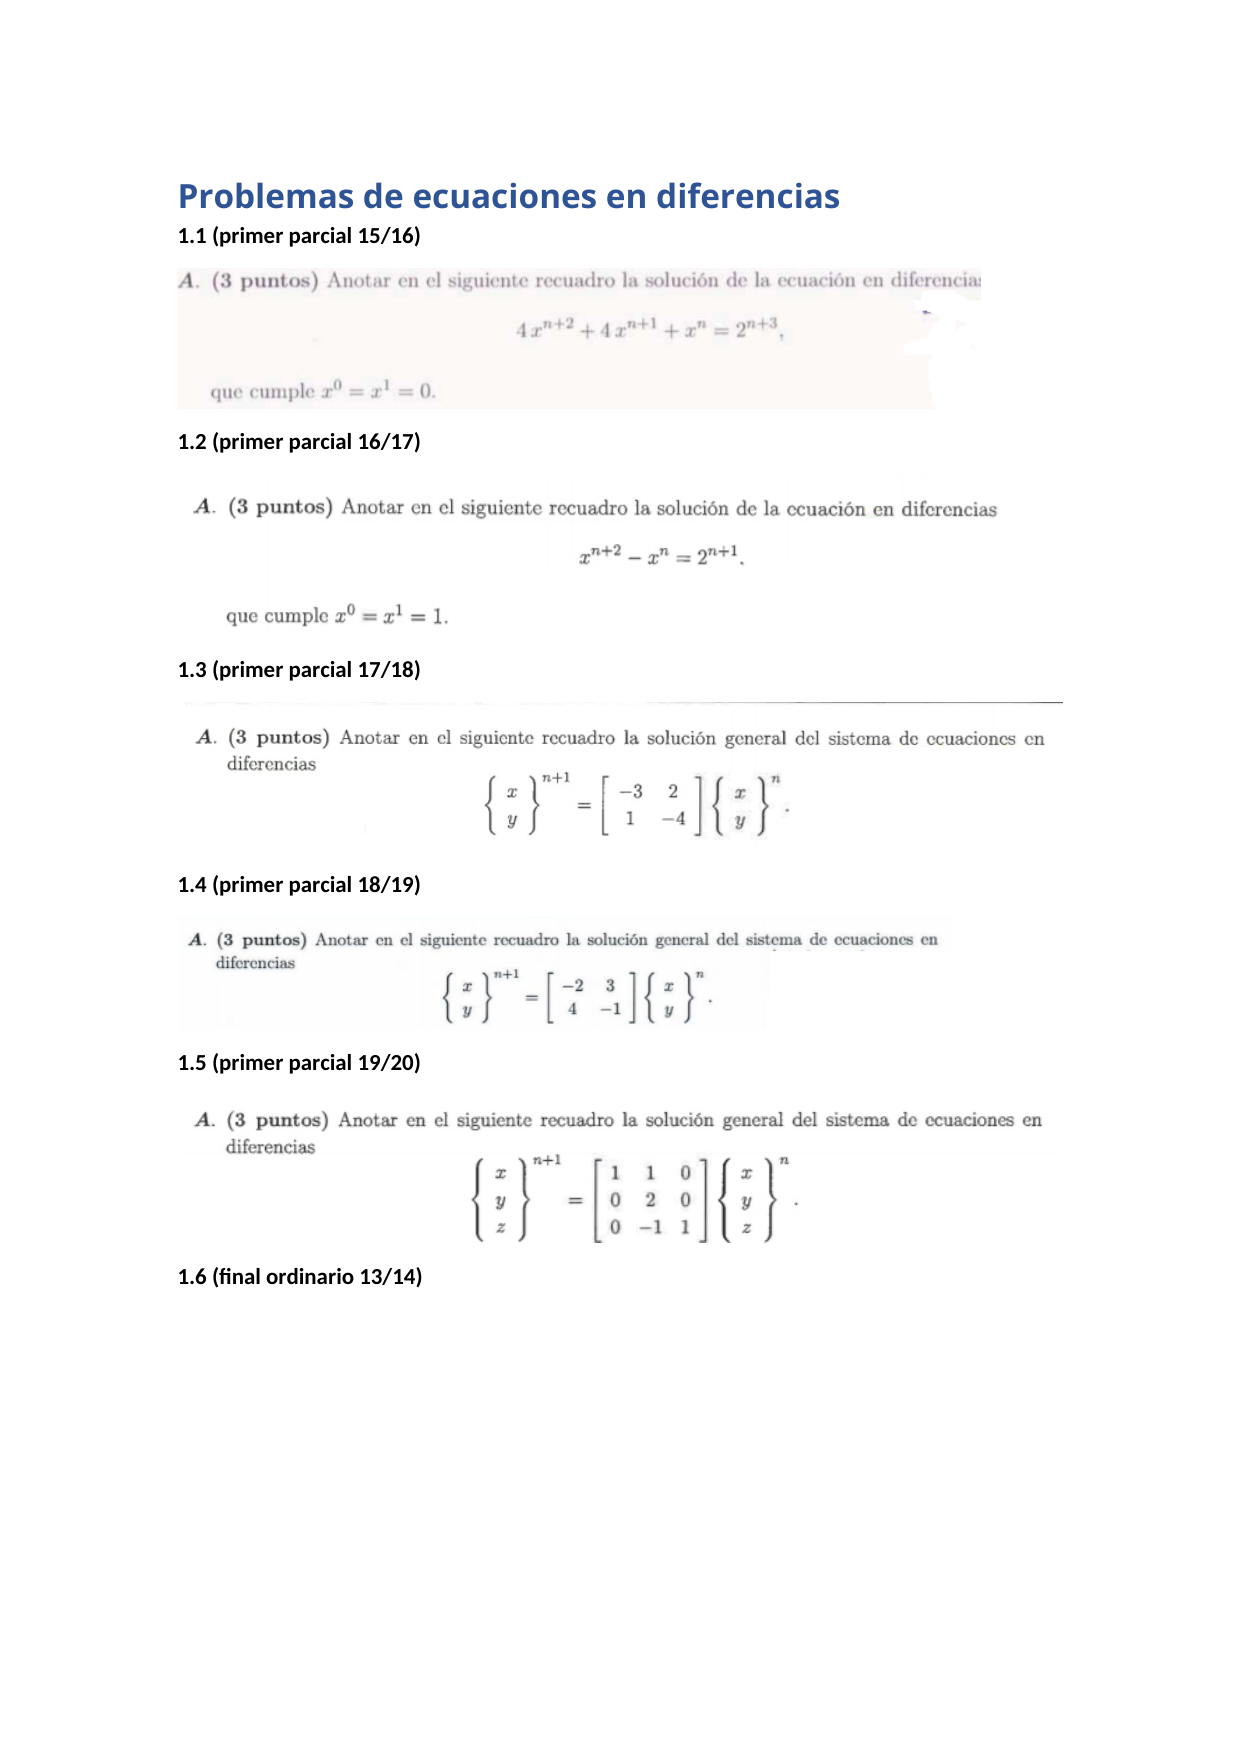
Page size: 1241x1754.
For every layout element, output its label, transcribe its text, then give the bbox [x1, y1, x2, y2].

picture [177, 916, 953, 1030]
text 1.2 (primer parcial 16/17) [177, 427, 1063, 455]
text 1.6 (final ordinario 13/14) [177, 1262, 1063, 1290]
text 1.1 (primer parcial 15/16) [177, 222, 1063, 249]
picture [177, 702, 1063, 851]
subtitle Problemas de ecuaciones en diferencias [177, 173, 1063, 218]
picture [177, 268, 981, 409]
text 1.5 (primer parcial 19/20) [177, 1048, 1063, 1076]
picture [177, 474, 1028, 637]
text 1.3 (primer parcial 17/18) [177, 656, 1063, 683]
text 1.4 (primer parcial 18/19) [177, 870, 1063, 898]
picture [177, 1095, 1063, 1243]
